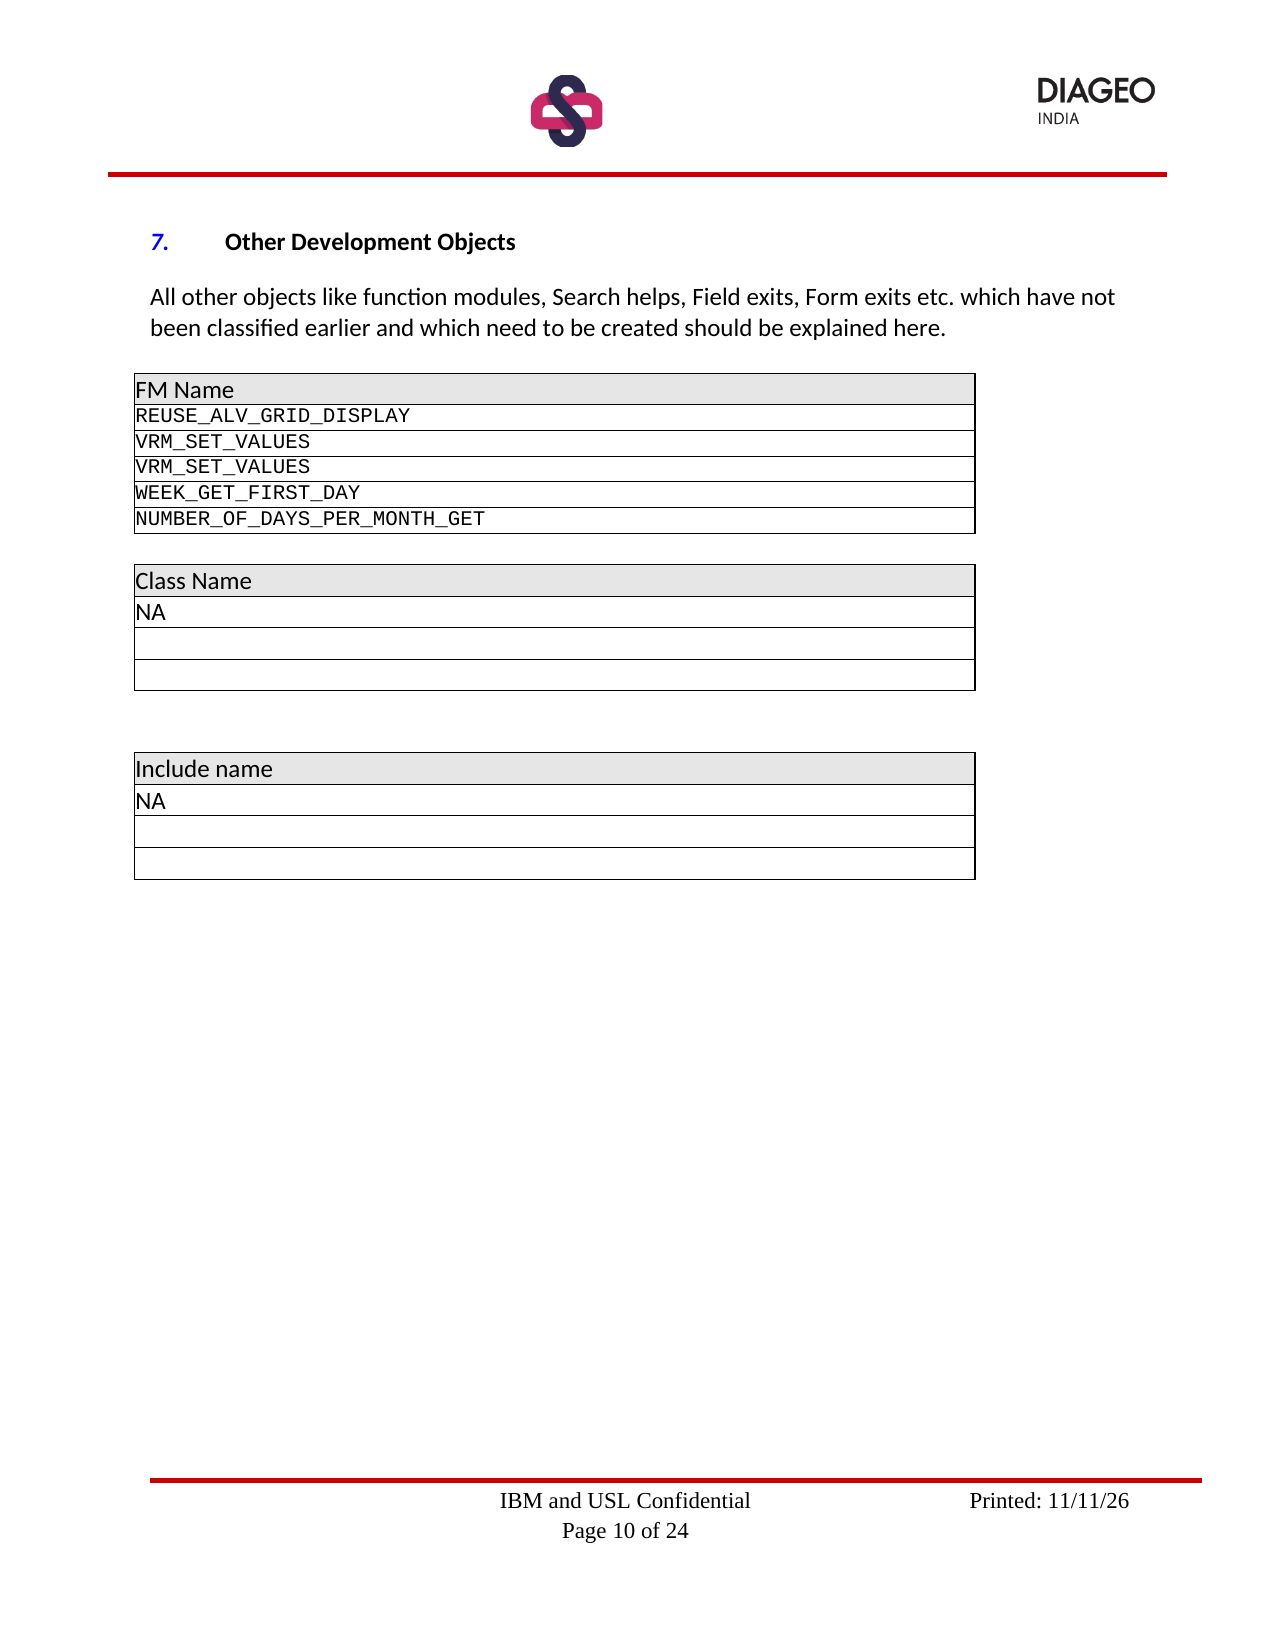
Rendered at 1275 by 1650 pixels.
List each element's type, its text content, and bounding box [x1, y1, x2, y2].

table_header Include name [135, 753, 974, 784]
table_cell VRM_SET_VALUES [135, 457, 974, 481]
table_cell NUMBER_OF_DAYS_PER_MONTH_GET [135, 508, 974, 532]
table_cell [135, 628, 974, 659]
table_cell [135, 848, 974, 878]
table_header FM Name [135, 374, 974, 404]
text All other objects like function modules, Search helps, Field exits, Form exits etc. which have not been classified earlier and which need to be created should be explained here. [150, 281, 1125, 342]
table_cell WEEK_GET_FIRST_DAY [135, 482, 974, 507]
table_header Class Name [135, 565, 974, 596]
table_cell [135, 816, 974, 847]
picture [1035, 75, 1156, 127]
table_cell VRM_SET_VALUES [135, 431, 974, 456]
table_cell REUSE_ALV_GRID_DISPLAY [135, 405, 974, 430]
table_cell [135, 660, 974, 690]
subtitle Other Development Objects [150, 226, 1125, 256]
table_cell NA [135, 597, 974, 627]
table_cell NA [135, 785, 974, 815]
